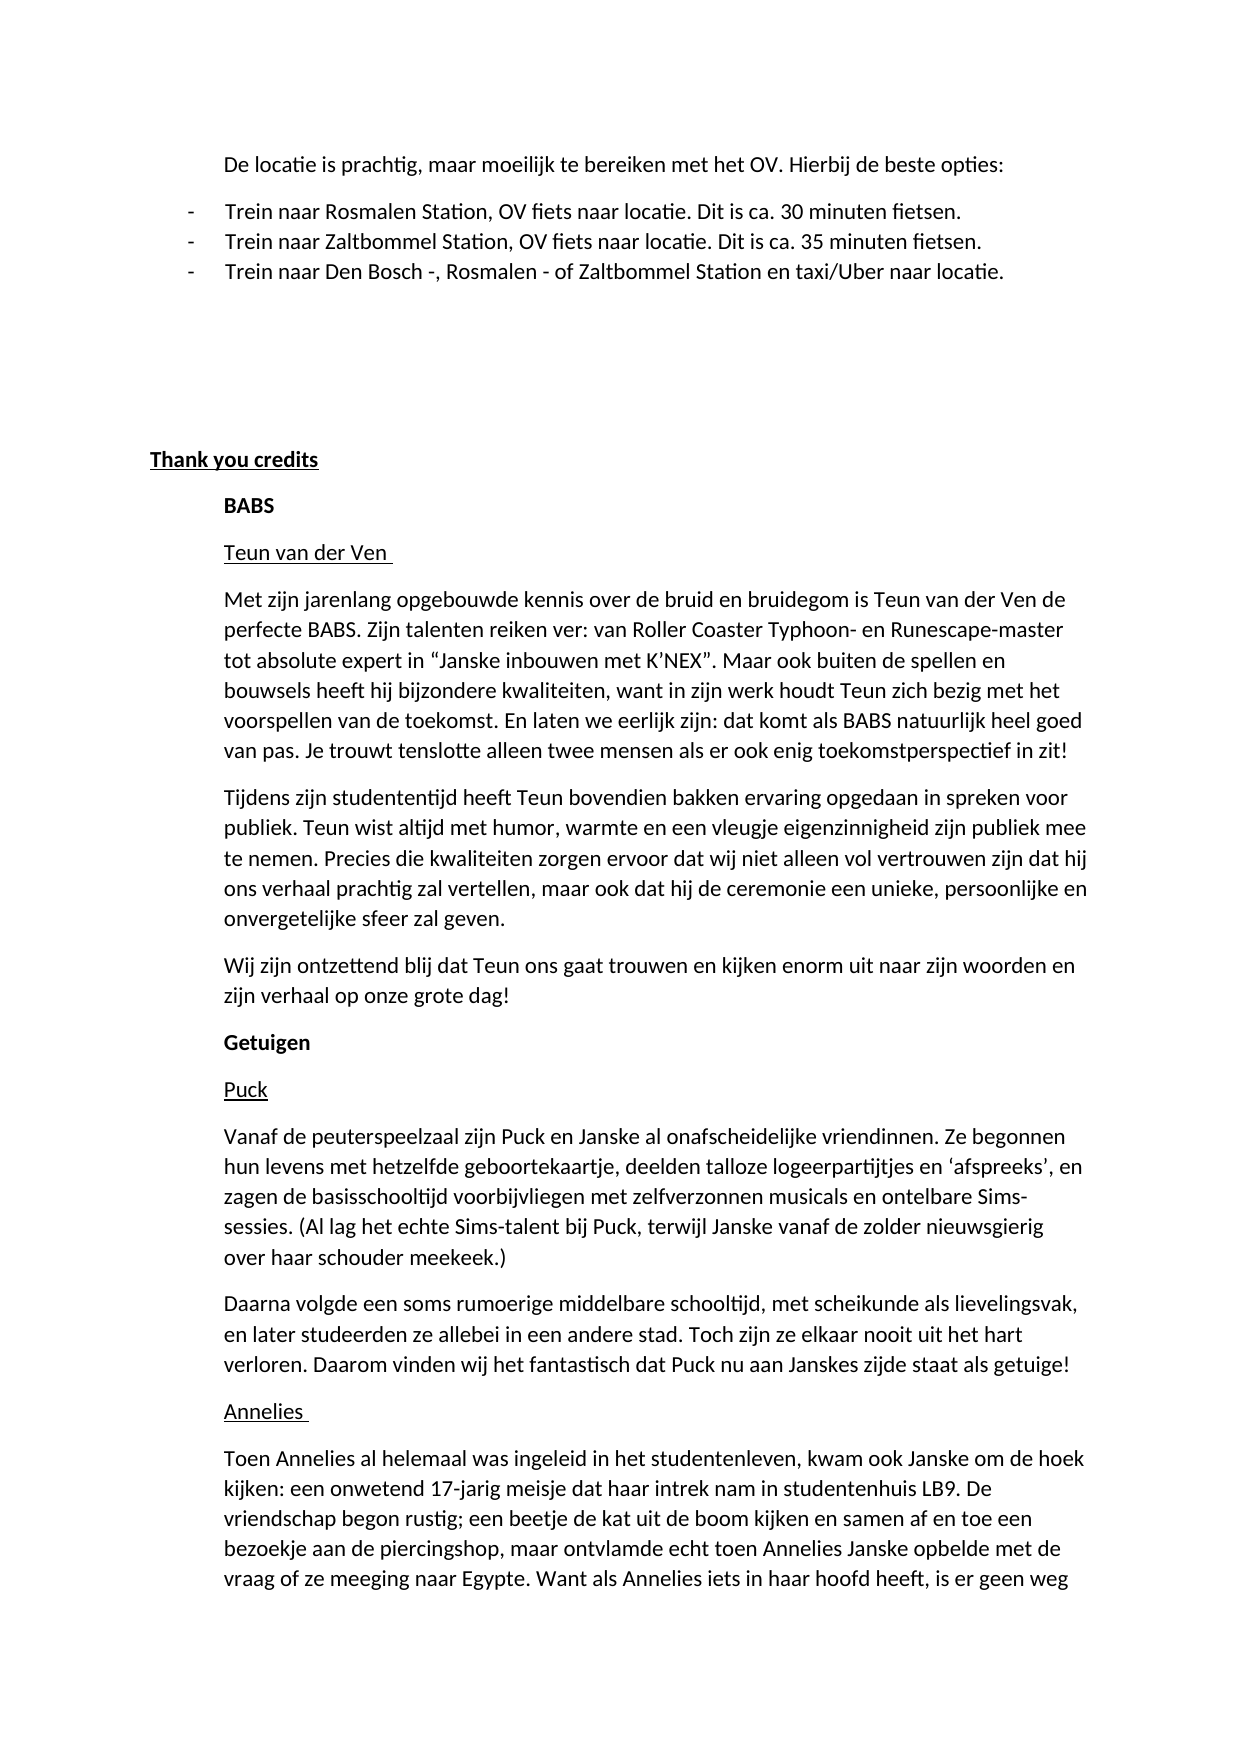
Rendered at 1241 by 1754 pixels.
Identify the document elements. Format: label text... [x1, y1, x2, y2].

list Trein naar Den Bosch -, Rosmalen - of Zaltbommel Station en taxi/Uber naar locatie. [187, 257, 1090, 285]
text Getuigen [224, 1028, 1090, 1056]
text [224, 1444, 1090, 1593]
text Thank you credits [150, 445, 1090, 473]
text De locatie is prachtig, maar moeilijk te bereiken met het OV. Hierbij de beste opties: [150, 150, 1090, 178]
text Met zijn jarenlang opgebouwde kennis over de bruid en bruidegom is Teun van der Ven de perfecte BABS. Zijn talenten reiken ver: van Roller Coaster Typhoon- en Runescape-master tot absolute expert in “Janske inbouwen met K’NEX”. Maar ook buiten de spellen en bouwsels heeft hij bijzondere kwaliteiten, want in zijn werk houdt Teun zich bezig met het voorspellen van de toekomst. En laten we eerlijk zijn: dat komt als BABS natuurlijk heel goed van pas. Je trouwt tenslotte alleen twee mensen als er ook enig toekomstperspectief in zit! [224, 585, 1090, 764]
text Wij zijn ontzettend blij dat Teun ons gaat trouwen en kijken enorm uit naar zijn woorden en zijn verhaal op onze grote dag! [224, 951, 1090, 1009]
text Teun van der Ven [224, 538, 1090, 567]
list Trein naar Rosmalen Station, OV fiets naar locatie. Dit is ca. 30 minuten fietsen. [187, 197, 1090, 225]
text BABS [150, 492, 1090, 520]
text Vanaf de peuterspeelzaal zijn Puck en Janske al onafscheidelijke vriendinnen. Ze begonnen hun levens met hetzelfde geboortekaartje, deelden talloze logeerpartijtjes en ‘afspreeks’, en zagen de basisschooltijd voorbijvliegen met zelfverzonnen musicals en ontelbare Sims-sessies. (Al lag het echte Sims-talent bij Puck, terwijl Janske vanaf de zolder nieuwsgierig over haar schouder meekeek.) [224, 1122, 1090, 1271]
text Daarna volgde een soms rumoerige middelbare schooltijd, met scheikunde als lievelingsvak, en later studeerden ze allebei in een andere stad. Toch zijn ze elkaar nooit uit het hart verloren. Daarom vinden wij het fantastisch dat Puck nu aan Janskes zijde staat als getuige! [224, 1289, 1090, 1378]
text Tijdens zijn studententijd heeft Teun bovendien bakken ervaring opgedaan in spreken voor publiek. Teun wist altijd met humor, warmte en een vleugje eigenzinnigheid zijn publiek mee te nemen. Precies die kwaliteiten zorgen ervoor dat wij niet alleen vol vertrouwen zijn dat hij ons verhaal prachtig zal vertellen, maar ook dat hij de ceremonie een unieke, persoonlijke en onvergetelijke sfeer zal geven. [224, 783, 1090, 932]
list Trein naar Zaltbommel Station, OV fiets naar locatie. Dit is ca. 35 minuten fietsen. [187, 227, 1090, 255]
text Annelies [224, 1397, 1090, 1425]
text Puck [150, 1075, 1090, 1103]
